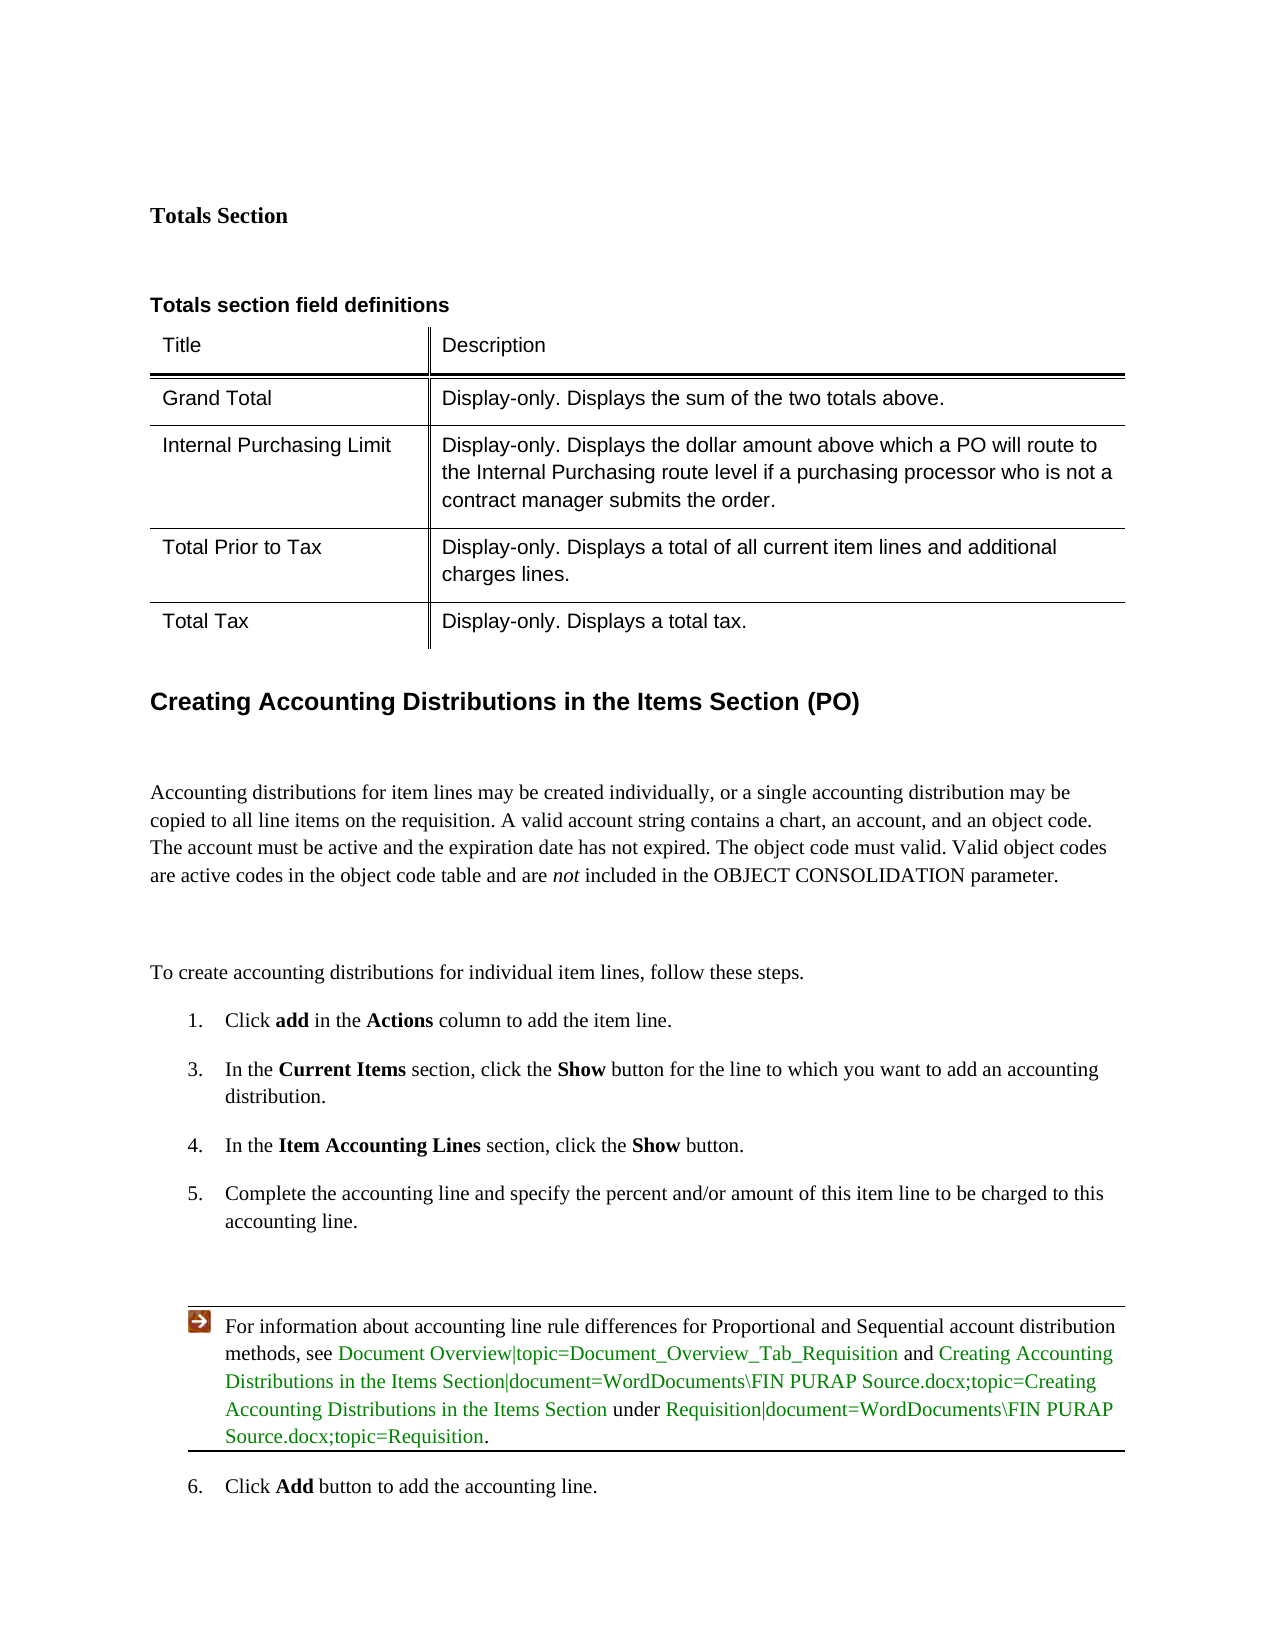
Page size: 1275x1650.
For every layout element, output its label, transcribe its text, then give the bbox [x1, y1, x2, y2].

text To create accounting distributions for individual item lines, follow these steps. [150, 960, 1125, 984]
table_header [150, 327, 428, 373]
text Accounting distributions for item lines may be created individually, or a single accounting distribution may be copied to all line items on the requisition. A valid account string contains a chart, an account, and an object code. The account must be active and the expiration date has not expired. The object code must valid. Valid object codes are active codes in the object code table and are not included in the OBJECT CONSOLIDATION parameter. [150, 780, 1125, 887]
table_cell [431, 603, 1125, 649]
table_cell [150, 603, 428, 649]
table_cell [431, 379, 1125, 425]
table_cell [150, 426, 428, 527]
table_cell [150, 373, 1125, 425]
text In the Current Items section, click the Show button for the line to which you want to add an accounting distribution. [187, 1057, 1125, 1108]
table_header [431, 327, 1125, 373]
text For information about accounting line rule differences for Proportional and Sequential account distribution methods, see Document Overview|topic=Document_Overview_Tab_Requisition and Creating Accounting Distributions in the Items Section|document=WordDocuments\FIN PURAP Source.docx;topic=Creating Accounting Distributions in the Items Section under Requisition|document=WordDocuments\FIN PURAP Source.docx;topic=Requisition. [187, 1307, 1125, 1452]
text In the Item Accounting Lines section, click the Show button. [187, 1133, 1125, 1157]
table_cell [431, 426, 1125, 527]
text Complete the accounting line and specify the percent and/or amount of this item line to be charged to this accounting line. [187, 1181, 1125, 1233]
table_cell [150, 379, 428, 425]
list Click add in the Actions column to add the item line. [187, 1008, 1125, 1032]
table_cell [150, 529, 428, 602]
subtitle Creating Accounting Distributions in the Items Section (PO) [150, 687, 1087, 715]
subtitle Totals Section [150, 203, 1125, 229]
subtitle Totals section field definitions [150, 293, 1117, 317]
picture [187, 1309, 212, 1334]
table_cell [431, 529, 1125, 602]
text Click Add button to add the accounting line. [187, 1474, 1125, 1498]
